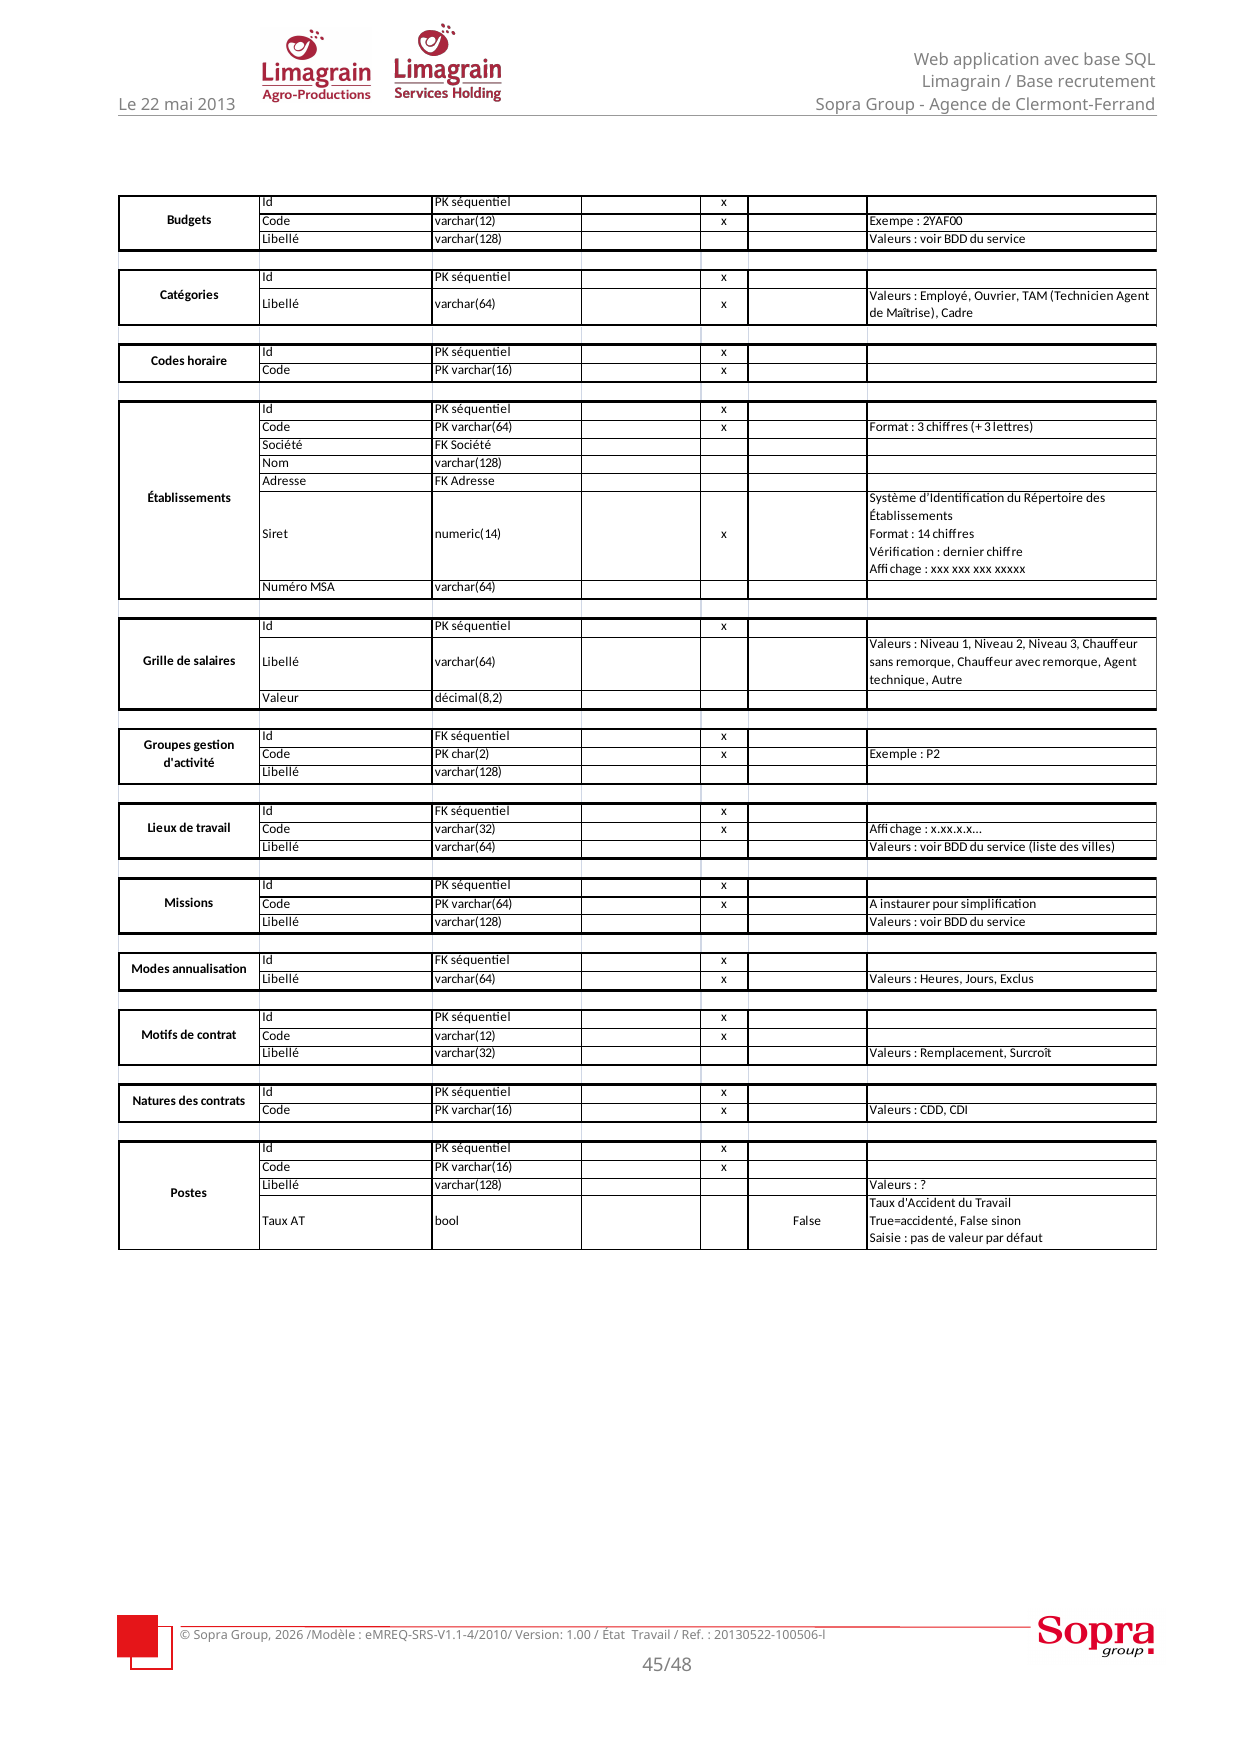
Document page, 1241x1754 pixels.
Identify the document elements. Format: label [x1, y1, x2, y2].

picture [382, 22, 518, 106]
picture [1026, 1608, 1166, 1665]
picture [260, 27, 373, 103]
